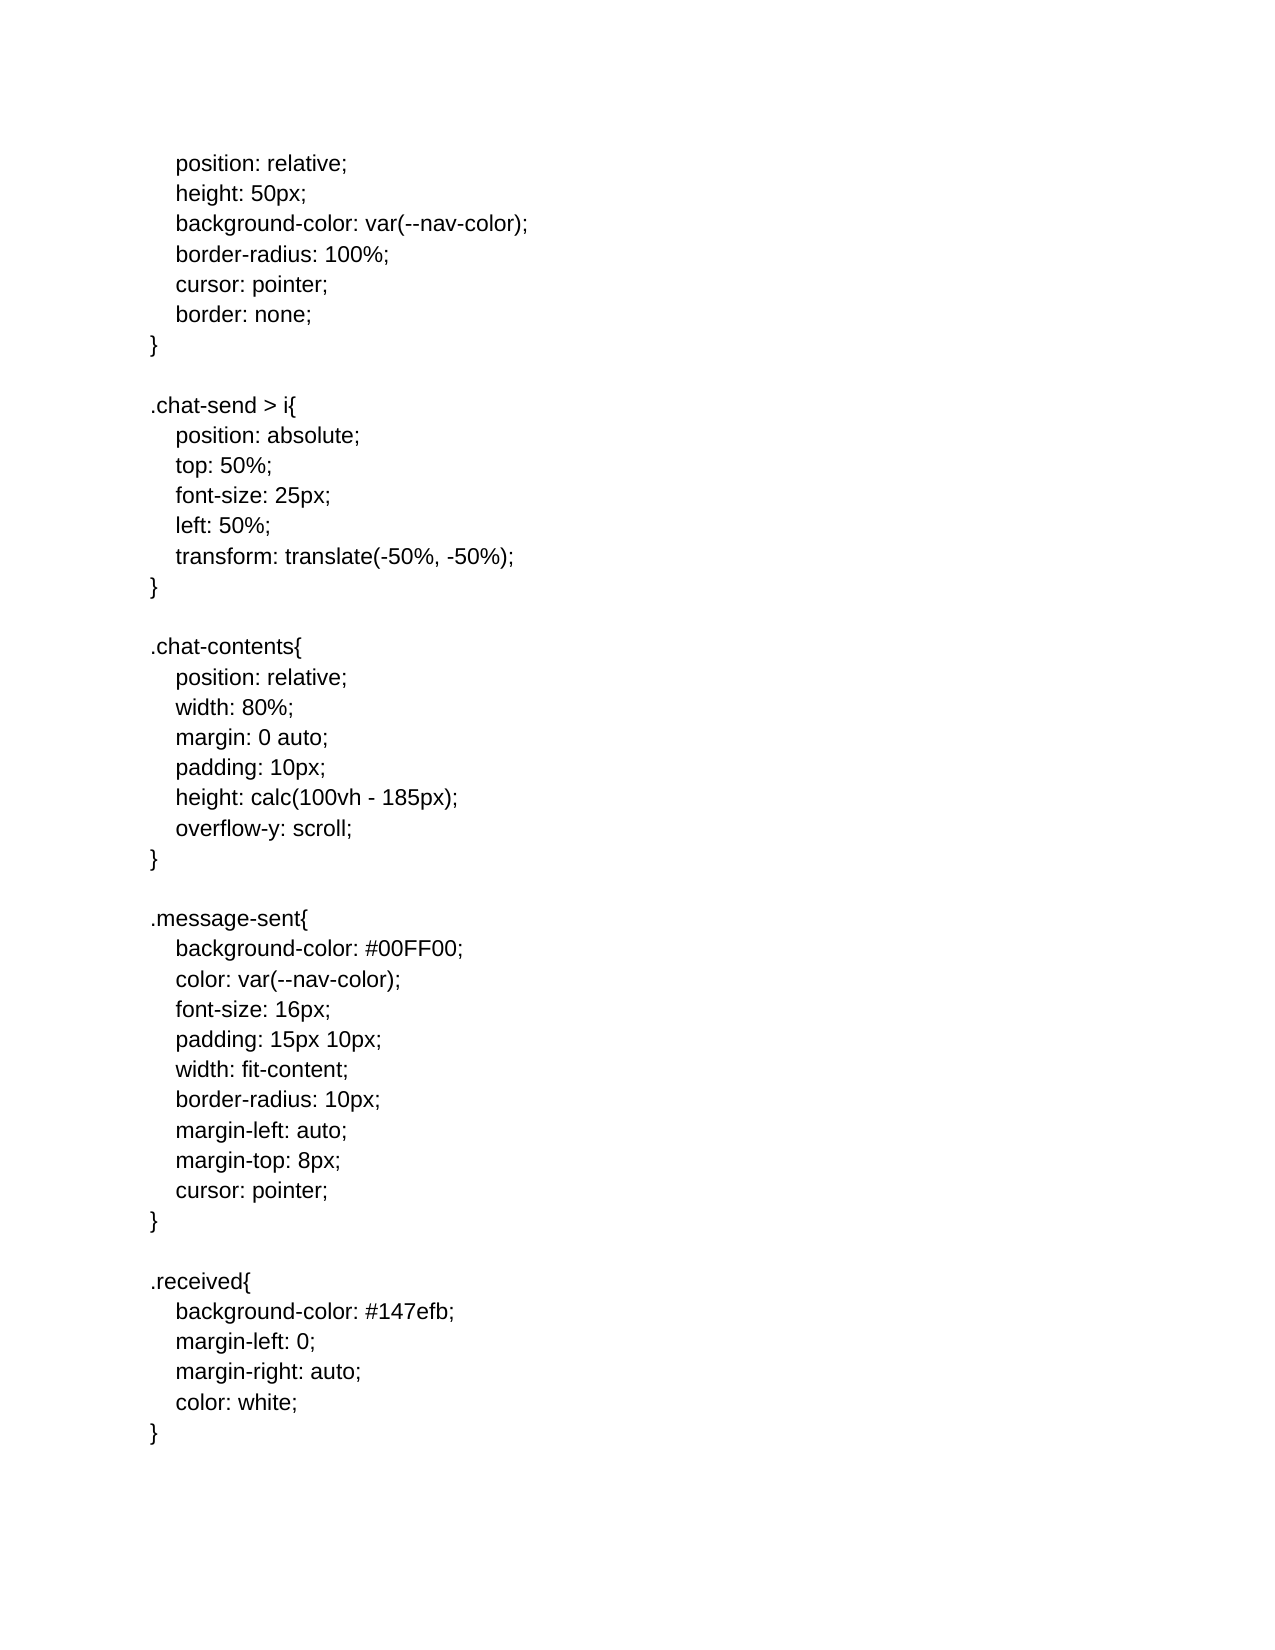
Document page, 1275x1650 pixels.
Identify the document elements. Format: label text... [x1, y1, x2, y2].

text position: relative; [150, 150, 1125, 176]
text width: fit-content; [150, 1056, 1125, 1083]
text .received{ [150, 1268, 1125, 1294]
text border-radius: 100%; [150, 241, 1125, 267]
text margin-top: 8px; [150, 1147, 1125, 1173]
text margin: 0 auto; [150, 724, 1125, 750]
text position: relative; [150, 663, 1125, 690]
text height: 50px; [150, 180, 1125, 207]
text } [150, 1419, 1125, 1445]
text color: var(--nav-color); [150, 966, 1125, 992]
text color: white; [150, 1388, 1125, 1415]
text top: 50%; [150, 452, 1125, 478]
text } [150, 1207, 1125, 1234]
text } [150, 331, 1125, 358]
text .chat-send > i{ [150, 392, 1125, 418]
text width: 80%; [150, 694, 1125, 720]
text } [150, 845, 1125, 871]
text cursor: pointer; [150, 1177, 1125, 1203]
text margin-left: auto; [150, 1117, 1125, 1143]
text height: calc(100vh - 185px); [150, 784, 1125, 811]
text border: none; [150, 301, 1125, 327]
text } [150, 573, 1125, 599]
text margin-left: 0; [150, 1328, 1125, 1354]
text font-size: 16px; [150, 996, 1125, 1022]
text background-color: #00FF00; [150, 935, 1125, 962]
text background-color: var(--nav-color); [150, 210, 1125, 237]
text position: absolute; [150, 422, 1125, 448]
text overflow-y: scroll; [150, 814, 1125, 841]
text transform: translate(-50%, -50%); [150, 543, 1125, 569]
text padding: 10px; [150, 754, 1125, 781]
text .chat-contents{ [150, 633, 1125, 660]
text left: 50%; [150, 512, 1125, 539]
text padding: 15px 10px; [150, 1026, 1125, 1052]
text .message-sent{ [150, 905, 1125, 932]
text font-size: 25px; [150, 482, 1125, 509]
text background-color: #147efb; [150, 1298, 1125, 1324]
text border-radius: 10px; [150, 1086, 1125, 1113]
text cursor: pointer; [150, 271, 1125, 297]
text margin-right: auto; [150, 1358, 1125, 1385]
